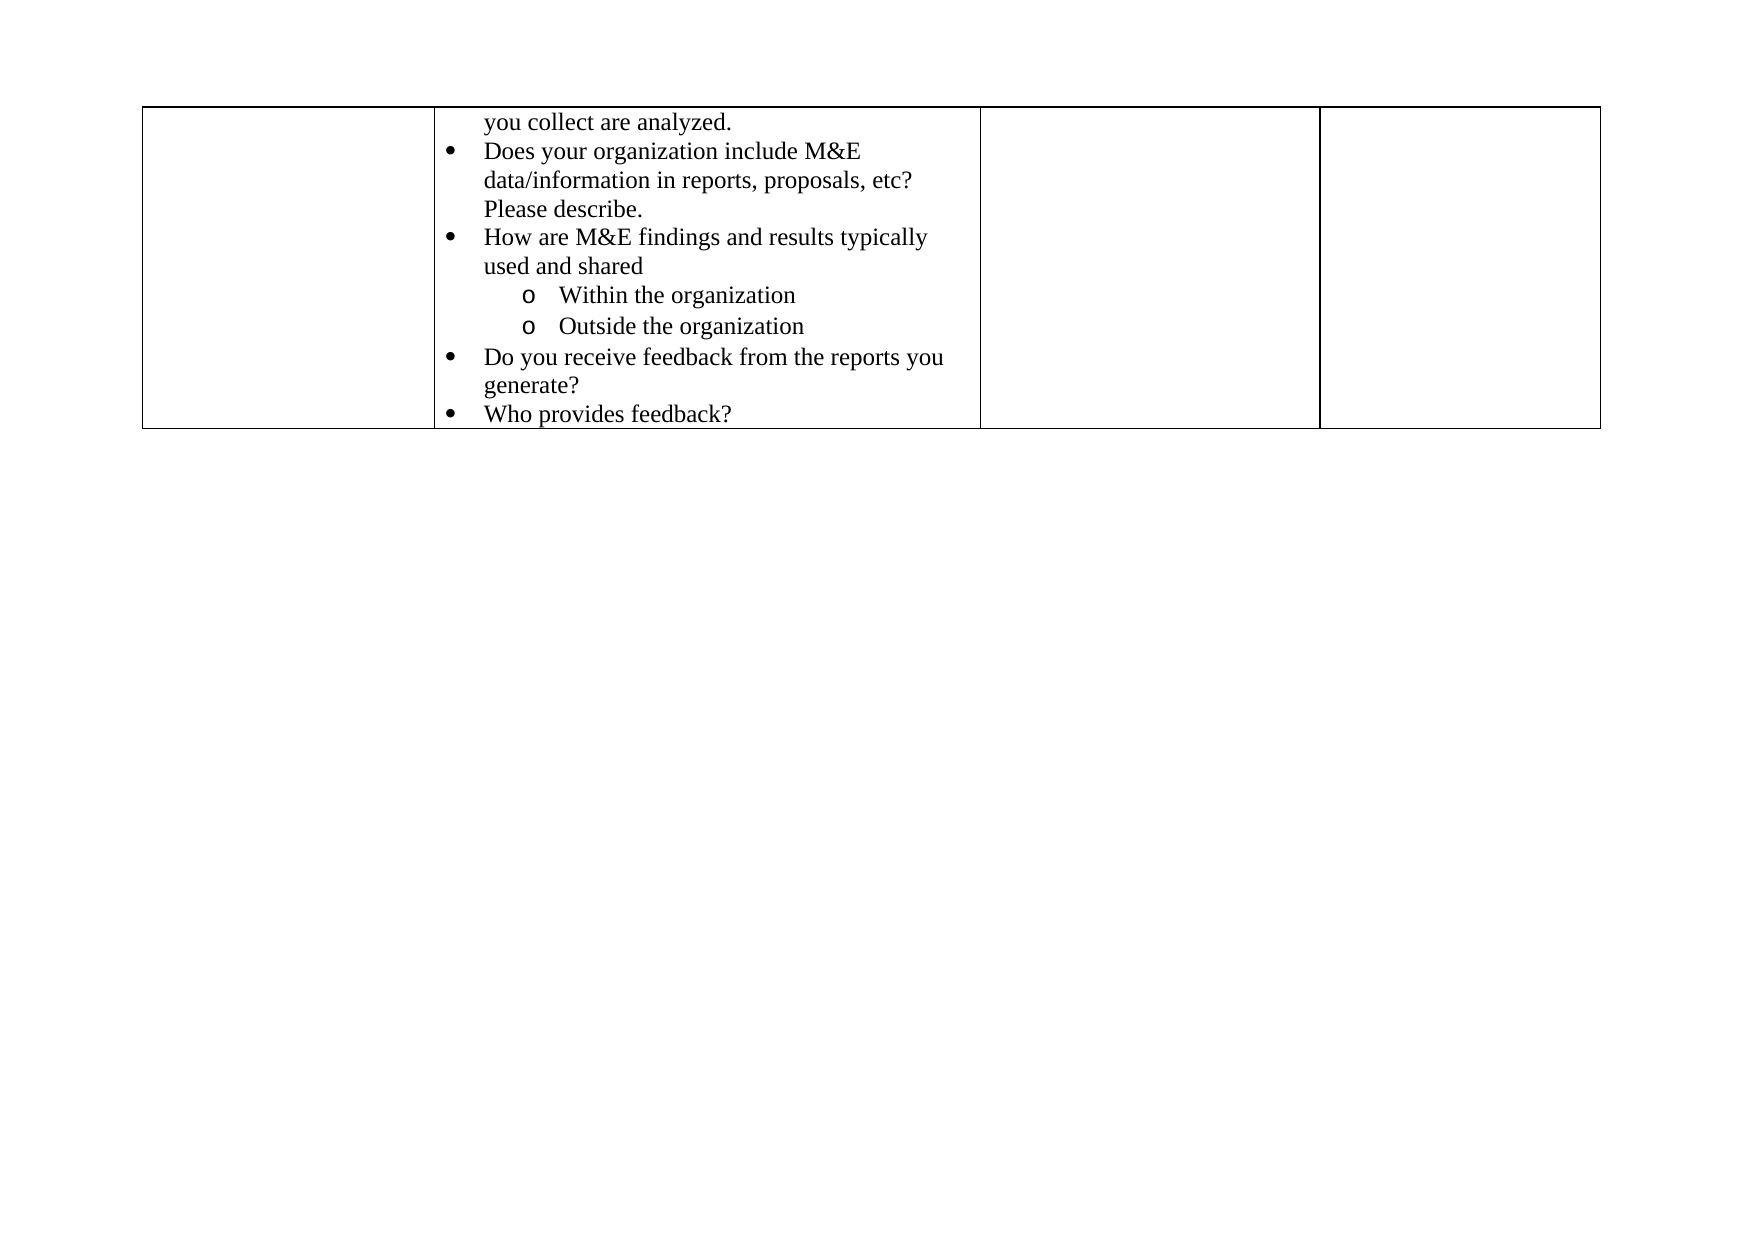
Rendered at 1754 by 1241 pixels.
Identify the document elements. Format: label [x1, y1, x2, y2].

table_cell [1321, 108, 1600, 428]
table_cell [143, 108, 434, 428]
table_cell [435, 108, 980, 428]
table_cell [981, 108, 1319, 428]
